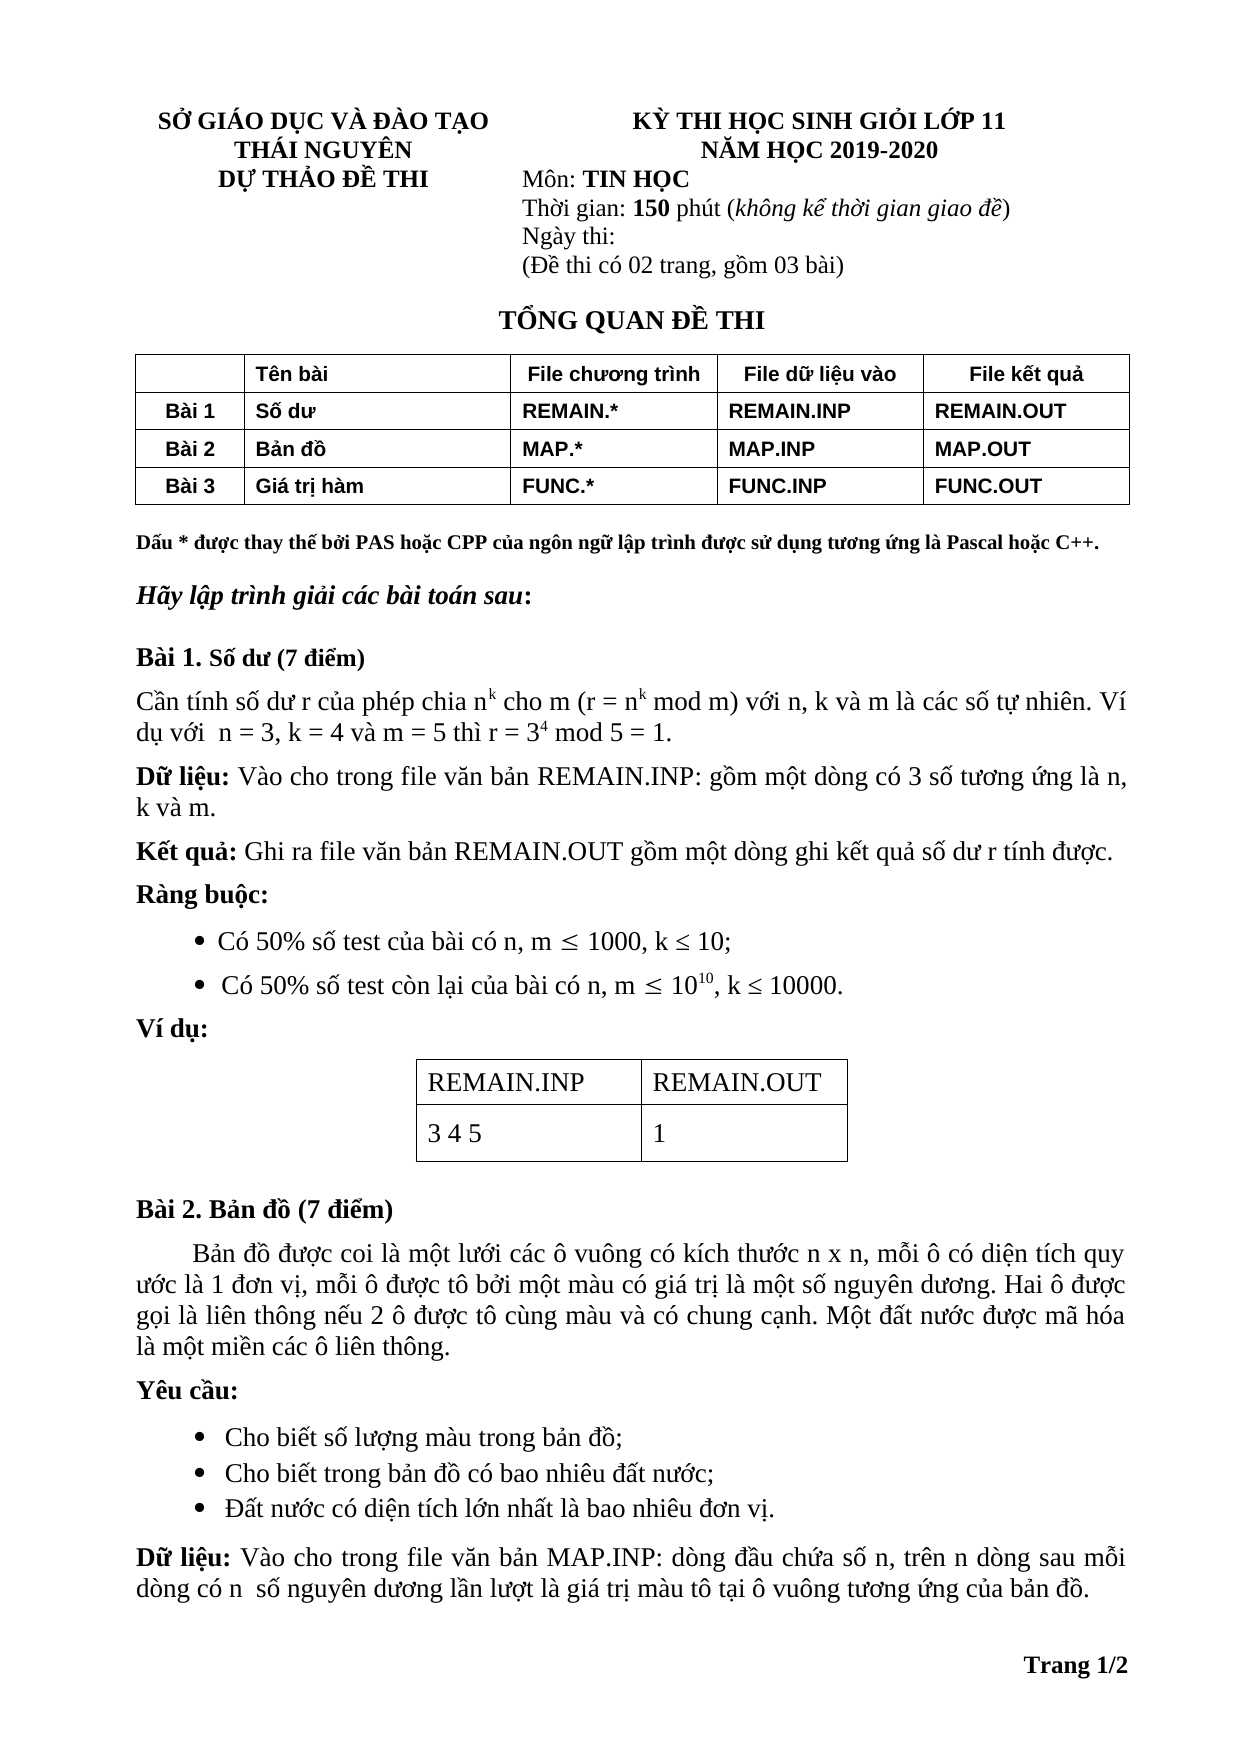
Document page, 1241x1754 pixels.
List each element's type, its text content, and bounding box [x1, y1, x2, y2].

text Cần tính số dư r của phép chia nk cho m (r = nk mod m) với n, k và m là các số tự nhiên. Ví dụ với n = 3, k = 4 và m = 5 thì r = 34 mod 5 = 1. [136, 685, 1128, 747]
list Đất nước có diện tích lớn nhất là bao nhiêu đơn vị. [195, 1493, 1128, 1524]
table_cell Bài 2 [136, 430, 244, 467]
table_header REMAIN.INP [417, 1060, 641, 1104]
table_cell REMAIN.OUT [924, 393, 1129, 429]
table_cell FUNC.OUT [924, 468, 1129, 504]
table_cell 1 [642, 1105, 847, 1161]
table_header File kết quả [924, 355, 1129, 392]
text Dữ liệu: Vào cho trong file văn bản REMAIN.INP: gồm một dòng có 3 số tương ứng là n, k và m. [136, 760, 1128, 822]
table_header KỲ THI HỌC SINH GIỎI LỚP 11 NĂM HỌC 2019-2020 Môn: TIN HỌC Thời gian: 150 phút (không kể thời gian giao đề) Ngày thi: (Đề thi có 02 trang, gồm 03 bài) [511, 106, 1128, 279]
table_cell Số dư [245, 393, 510, 429]
text Bài 2. Bản đồ (7 điểm) [136, 1193, 1128, 1224]
table_cell REMAIN.* [511, 393, 717, 429]
table_header File dữ liệu vào [718, 355, 923, 392]
text Dấu * được thay thế bởi PAS hoặc CPP của ngôn ngữ lập trình được sử dụng tương ứng là Pascal hoặc C++. [136, 530, 1128, 554]
table_header File chương trình [511, 355, 717, 392]
text Ràng buộc: [136, 878, 1128, 909]
table_cell FUNC.* [511, 468, 717, 504]
table_header REMAIN.OUT [642, 1060, 847, 1104]
text Hãy lập trình giải các bài toán sau: [136, 579, 1128, 610]
list Cho biết số lượng màu trong bản đồ; [195, 1421, 1128, 1452]
table_cell Bài 1 [136, 393, 244, 429]
text Dữ liệu: Vào cho trong file văn bản MAP.INP: dòng đầu chứa số n, trên n dòng sau mỗi dòng có n số nguyên dương lần lượt là giá trị màu tô tại ô vuông tương ứng của bản đồ. [136, 1541, 1128, 1603]
table_cell MAP.INP [718, 430, 923, 467]
list Có 50% số test còn lại của bài có n, m 1010, k ≤ 10000. [195, 969, 1128, 1000]
table_header Tên bài [245, 355, 510, 392]
text Bản đồ được coi là một lưới các ô vuông có kích thước n x n, mỗi ô có diện tích quy ước là 1 đơn vị, mỗi ô được tô bởi một màu có giá trị là một số nguyên dương. Hai ô được gọi là liên thông nếu 2 ô được tô cùng màu và có chung cạnh. Một đất nước được mã hóa là một miền các ô liên thông. [136, 1237, 1128, 1362]
text Yêu cầu: [136, 1374, 1128, 1405]
table_cell 3 4 5 [417, 1105, 641, 1161]
table_cell Giá trị hàm [245, 468, 510, 504]
table_header [136, 355, 244, 392]
list Cho biết trong bản đồ có bao nhiêu đất nước; [195, 1457, 1128, 1488]
text TỔNG QUAN ĐỀ THI [136, 304, 1128, 335]
table_cell MAP.* [511, 430, 717, 467]
table_cell Bản đồ [245, 430, 510, 467]
table_header SỞ GIÁO DỤC VÀ ĐÀO TẠO THÁI NGUYÊN DỰ THẢO ĐỀ THI [136, 106, 511, 279]
table_cell FUNC.INP [718, 468, 923, 504]
table_cell REMAIN.INP [718, 393, 923, 429]
table_cell Bài 3 [136, 468, 244, 504]
text Bài 1. Số dư (7 điểm) [136, 642, 1128, 673]
text Kết quả: Ghi ra file văn bản REMAIN.OUT gồm một dòng ghi kết quả số dư r tính được. [136, 835, 1128, 866]
list Có 50% số test của bài có n, m 1000, k ≤ 10; [195, 925, 1128, 956]
table_cell MAP.OUT [924, 430, 1129, 467]
text Ví dụ: [136, 1013, 1128, 1044]
